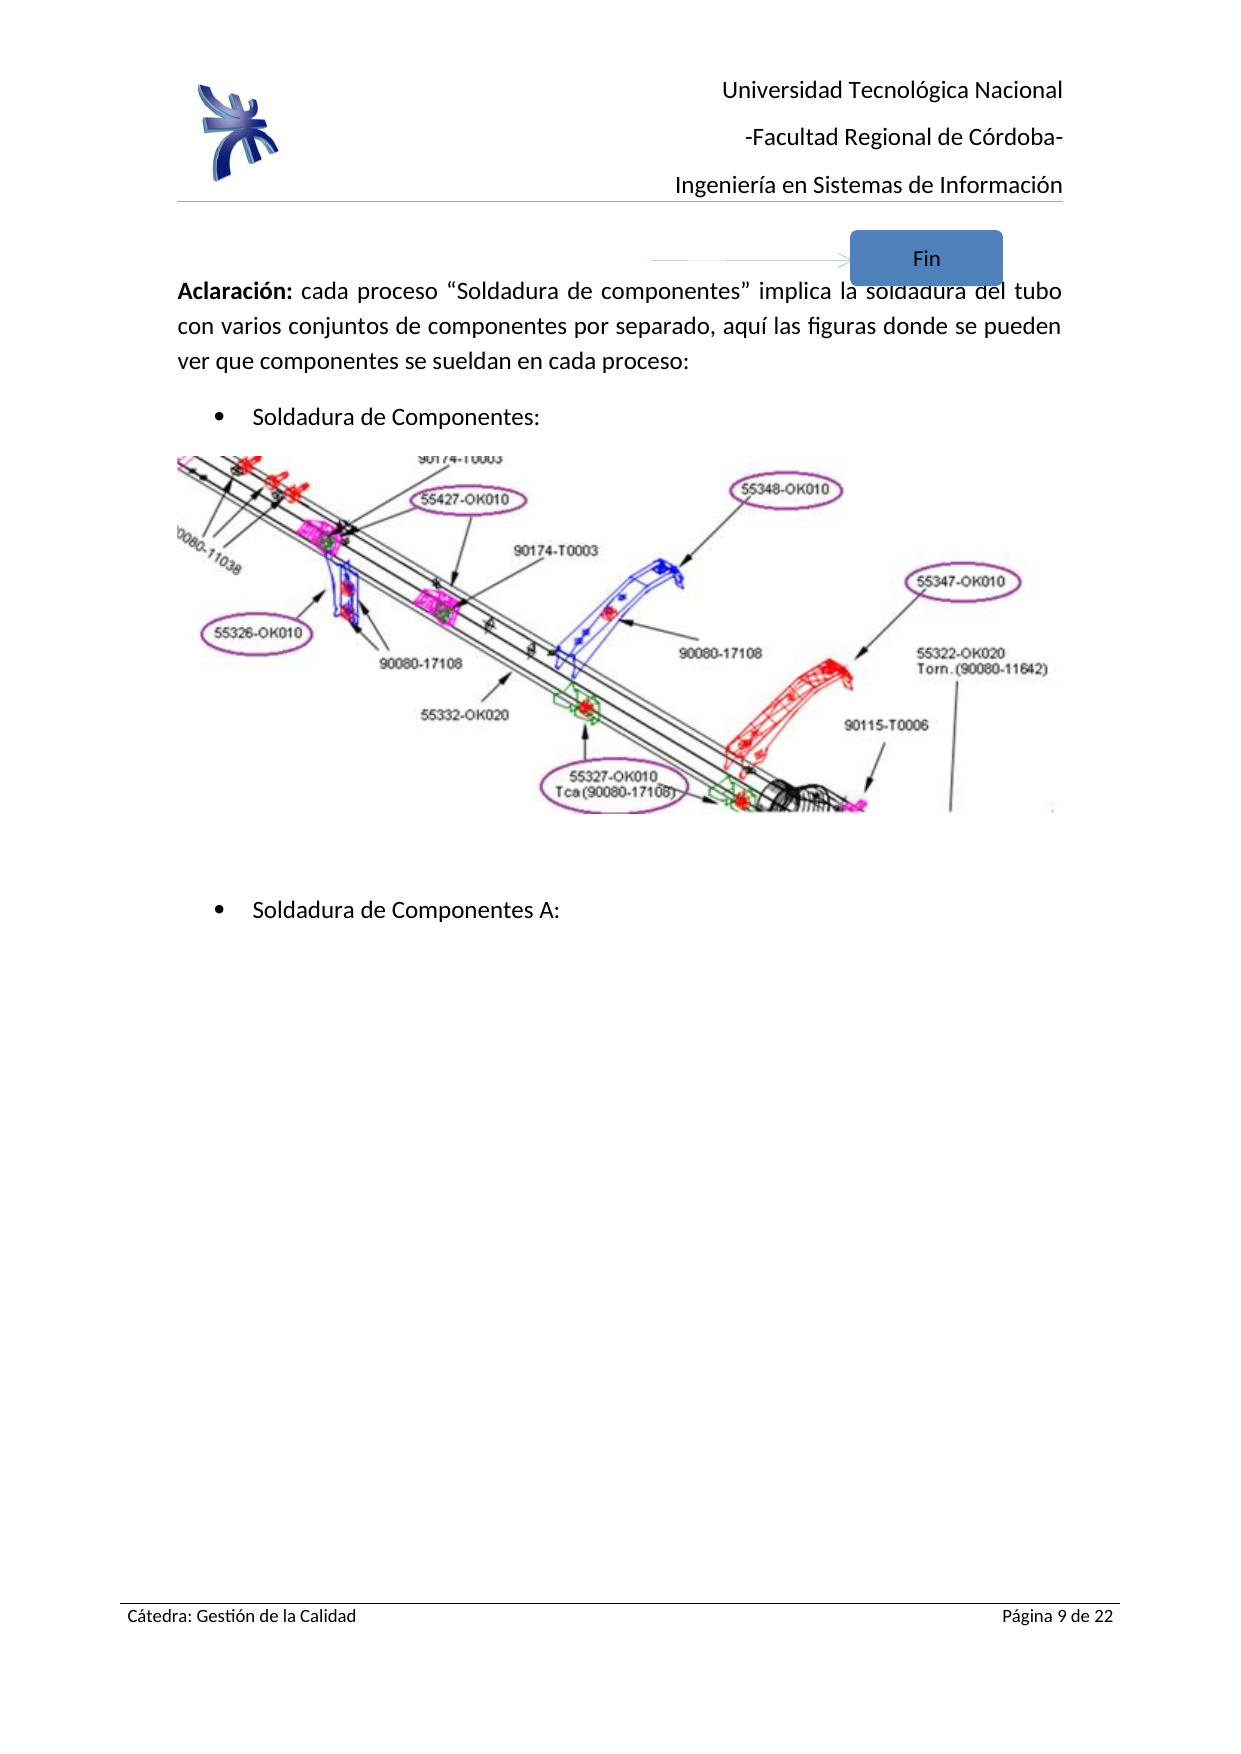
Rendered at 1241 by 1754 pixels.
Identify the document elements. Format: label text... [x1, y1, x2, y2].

picture [196, 83, 280, 183]
text Aclaración: cada proceso “Soldadura de componentes” implica la soldadura del tubo con varios conjuntos de componentes por separado, aquí las figuras donde se pueden ver que componentes se sueldan en cada proceso: [177, 275, 1063, 376]
list Soldadura de Componentes: [215, 401, 1063, 431]
list Soldadura de Componentes A: [215, 894, 1063, 925]
picture [177, 456, 1063, 814]
